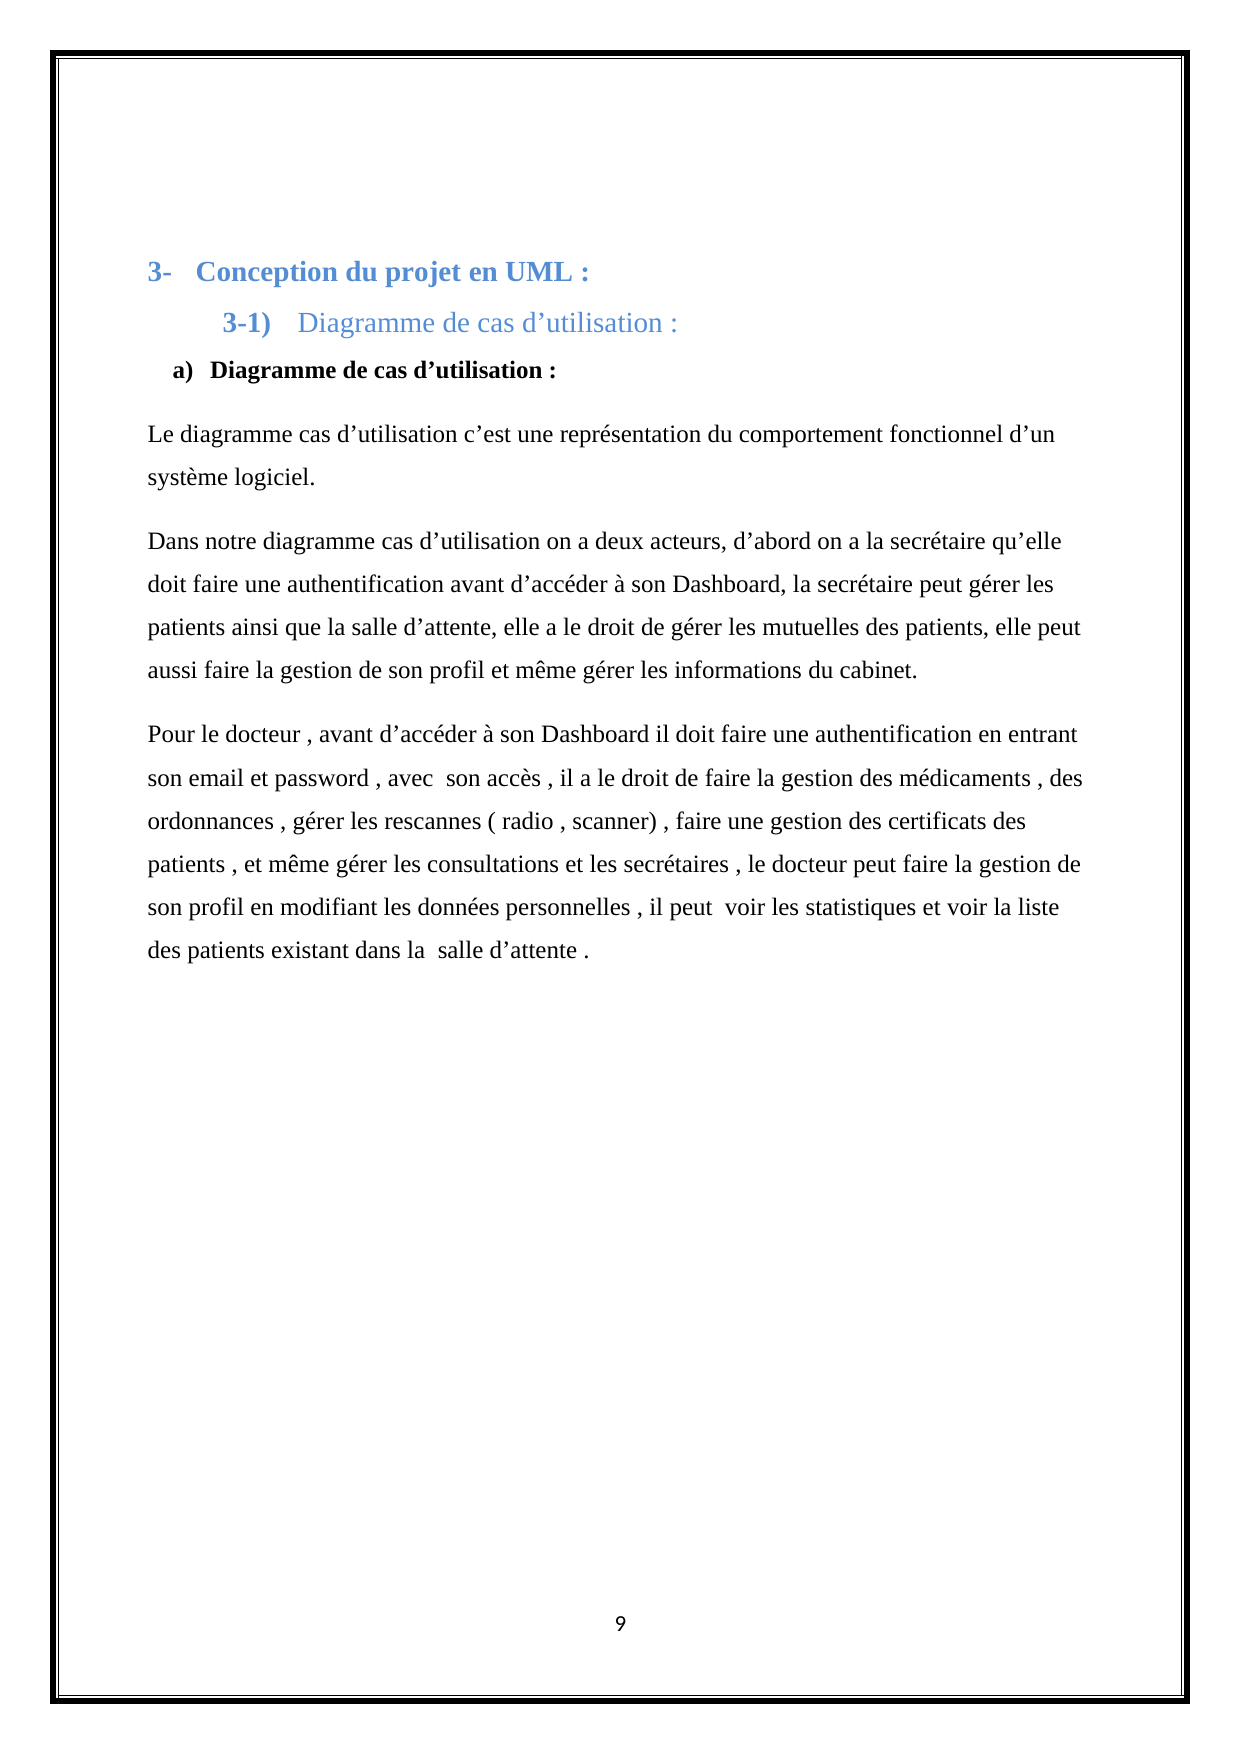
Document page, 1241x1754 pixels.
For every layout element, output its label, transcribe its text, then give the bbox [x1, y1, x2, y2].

list Diagramme de cas d’utilisation : [222, 305, 1093, 338]
list Conception du projet en UML : [147, 254, 1093, 288]
text Pour le docteur , avant d’accéder à son Dashboard il doit faire une authentification en entrant son email et password , avec son accès , il a le droit de faire la gestion des médicaments , des ordonnances , gérer les rescannes ( radio , scanner) , faire une gestion des certificats des patients , et même gérer les consultations et les secrétaires , le docteur peut faire la gestion de son profil en modifiant les données personnelles , il peut voir les statistiques et voir la liste des patients existant dans la salle d’attente . [147, 719, 1093, 964]
text Le diagramme cas d’utilisation c’est une représentation du comportement fonctionnel d’un système logiciel. [147, 419, 1093, 491]
list Diagramme de cas d’utilisation : [172, 355, 1093, 384]
text Dans notre diagramme cas d’utilisation on a deux acteurs, d’abord on a la secrétaire qu’elle doit faire une authentification avant d’accéder à son Dashboard, la secrétaire peut gérer les patients ainsi que la salle d’attente, elle a le droit de gérer les mutuelles des patients, elle peut aussi faire la gestion de son profil et même gérer les informations du cabinet. [147, 526, 1093, 684]
